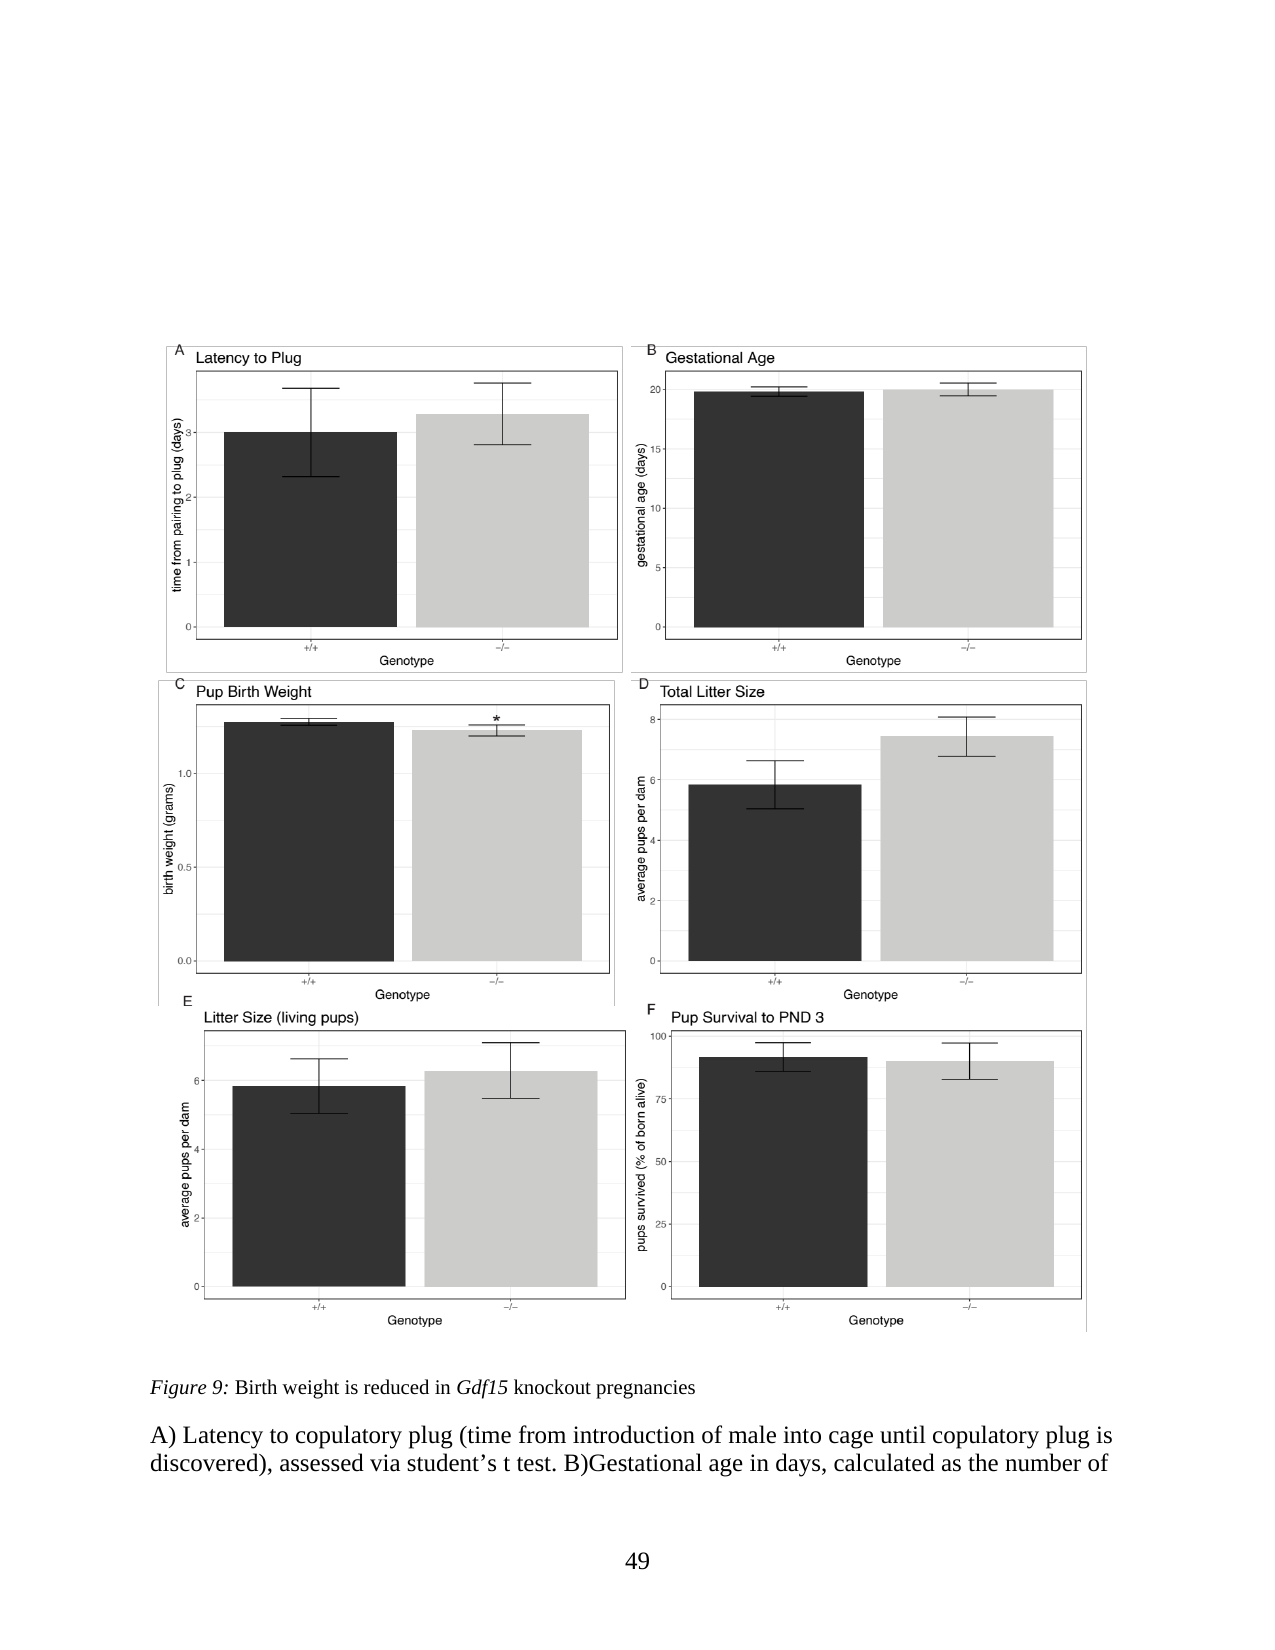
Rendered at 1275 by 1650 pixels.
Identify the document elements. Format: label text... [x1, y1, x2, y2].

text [150, 1420, 1125, 1477]
